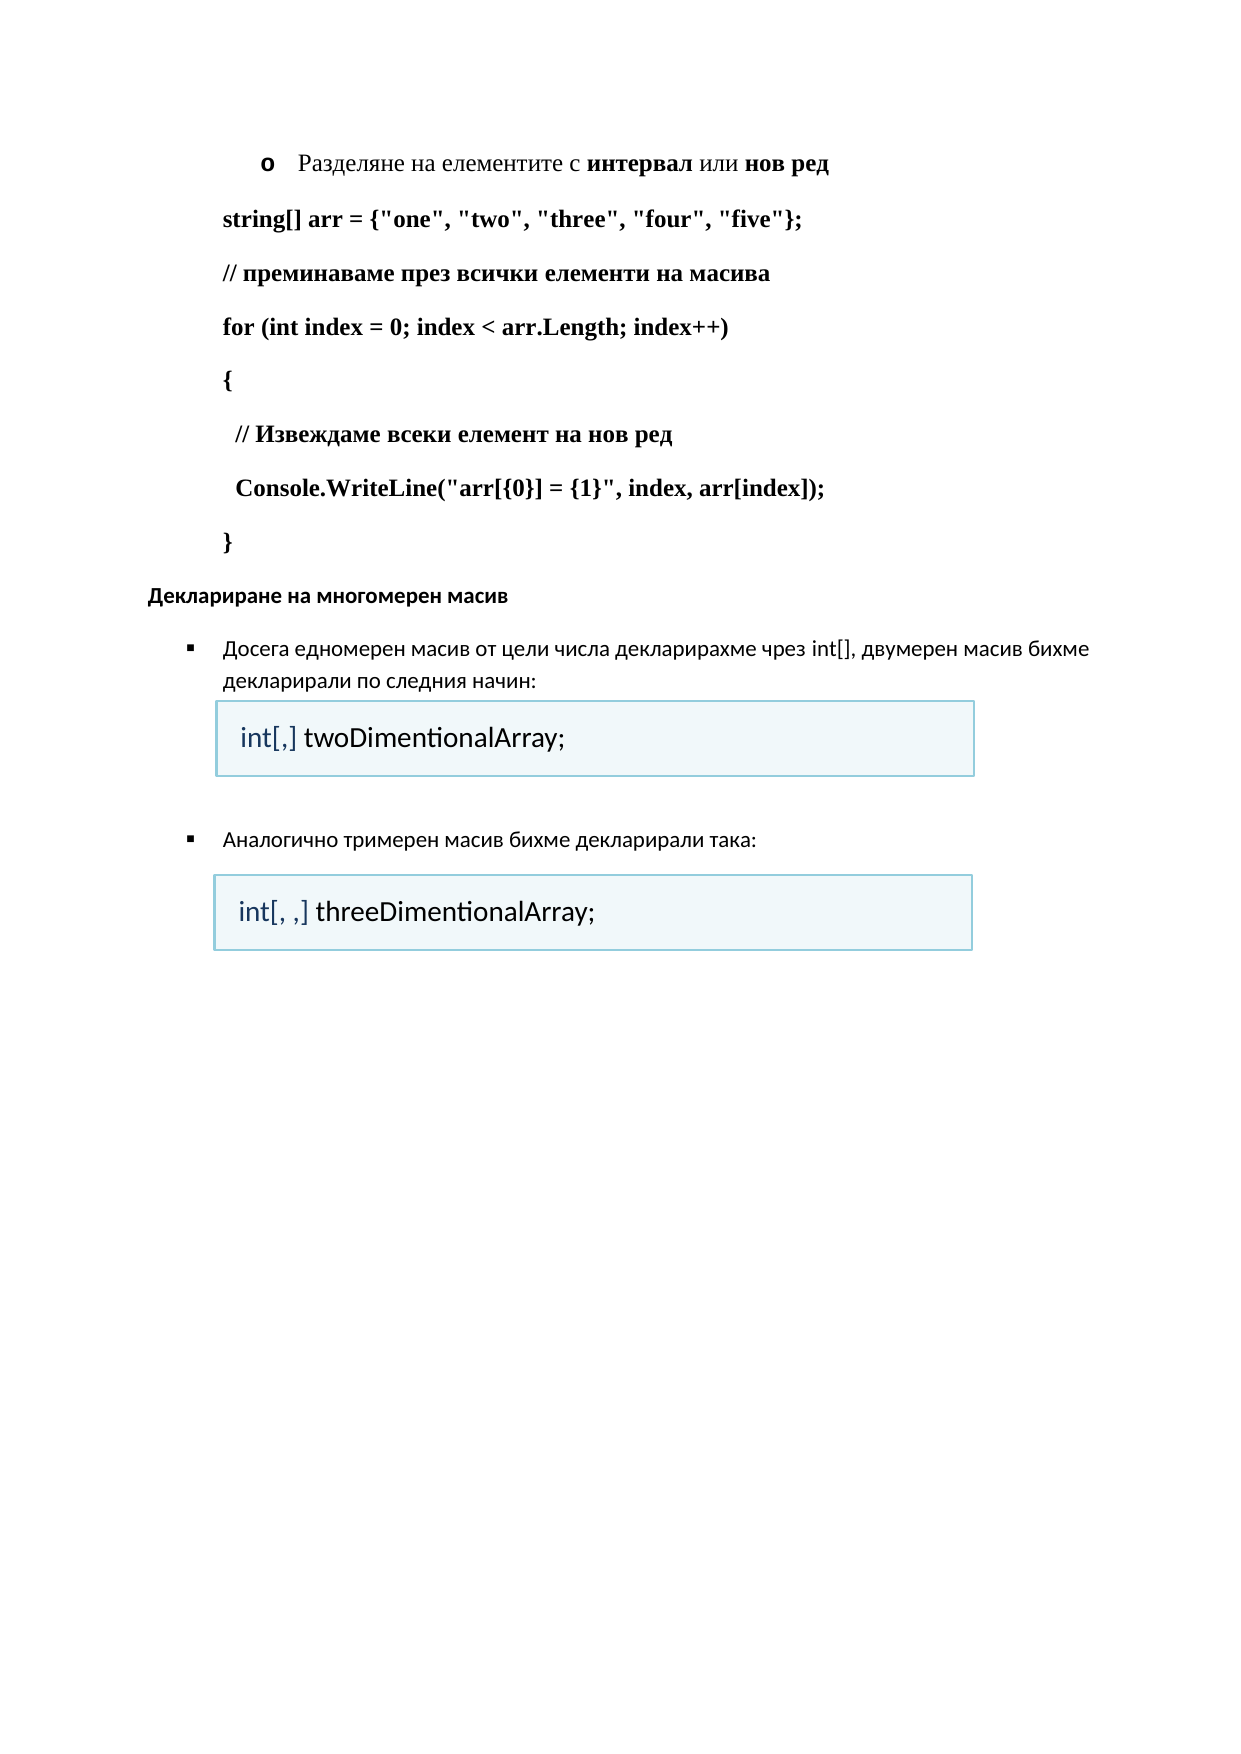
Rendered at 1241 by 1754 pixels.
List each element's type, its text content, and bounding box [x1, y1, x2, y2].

text for (int index = 0; index < arr.Length; index++) [223, 312, 1093, 340]
list Аналогично тримерен масив бихме декларирали така: [185, 825, 1093, 853]
text Console.WriteLine("arr[{0}] = {1}", index, arr[index]); [223, 473, 1093, 502]
text // Извеждаме всеки елемент на нов ред [223, 419, 1093, 448]
text string[] arr = {"one", "two", "three", "four", "five"}; [223, 204, 1093, 233]
text { [223, 365, 1093, 394]
list Досега едномерен масив от цели числа декларирахме чрез int[], двумерен масив бихме декларирали по следния начин: [185, 634, 1093, 694]
text // преминаваме през всички елементи на масива [223, 258, 1093, 286]
list Разделяне на елементите с интервал или нов ред [260, 148, 1093, 178]
text Деклариране на многомерен масив [148, 581, 1093, 609]
text } [223, 527, 1093, 556]
